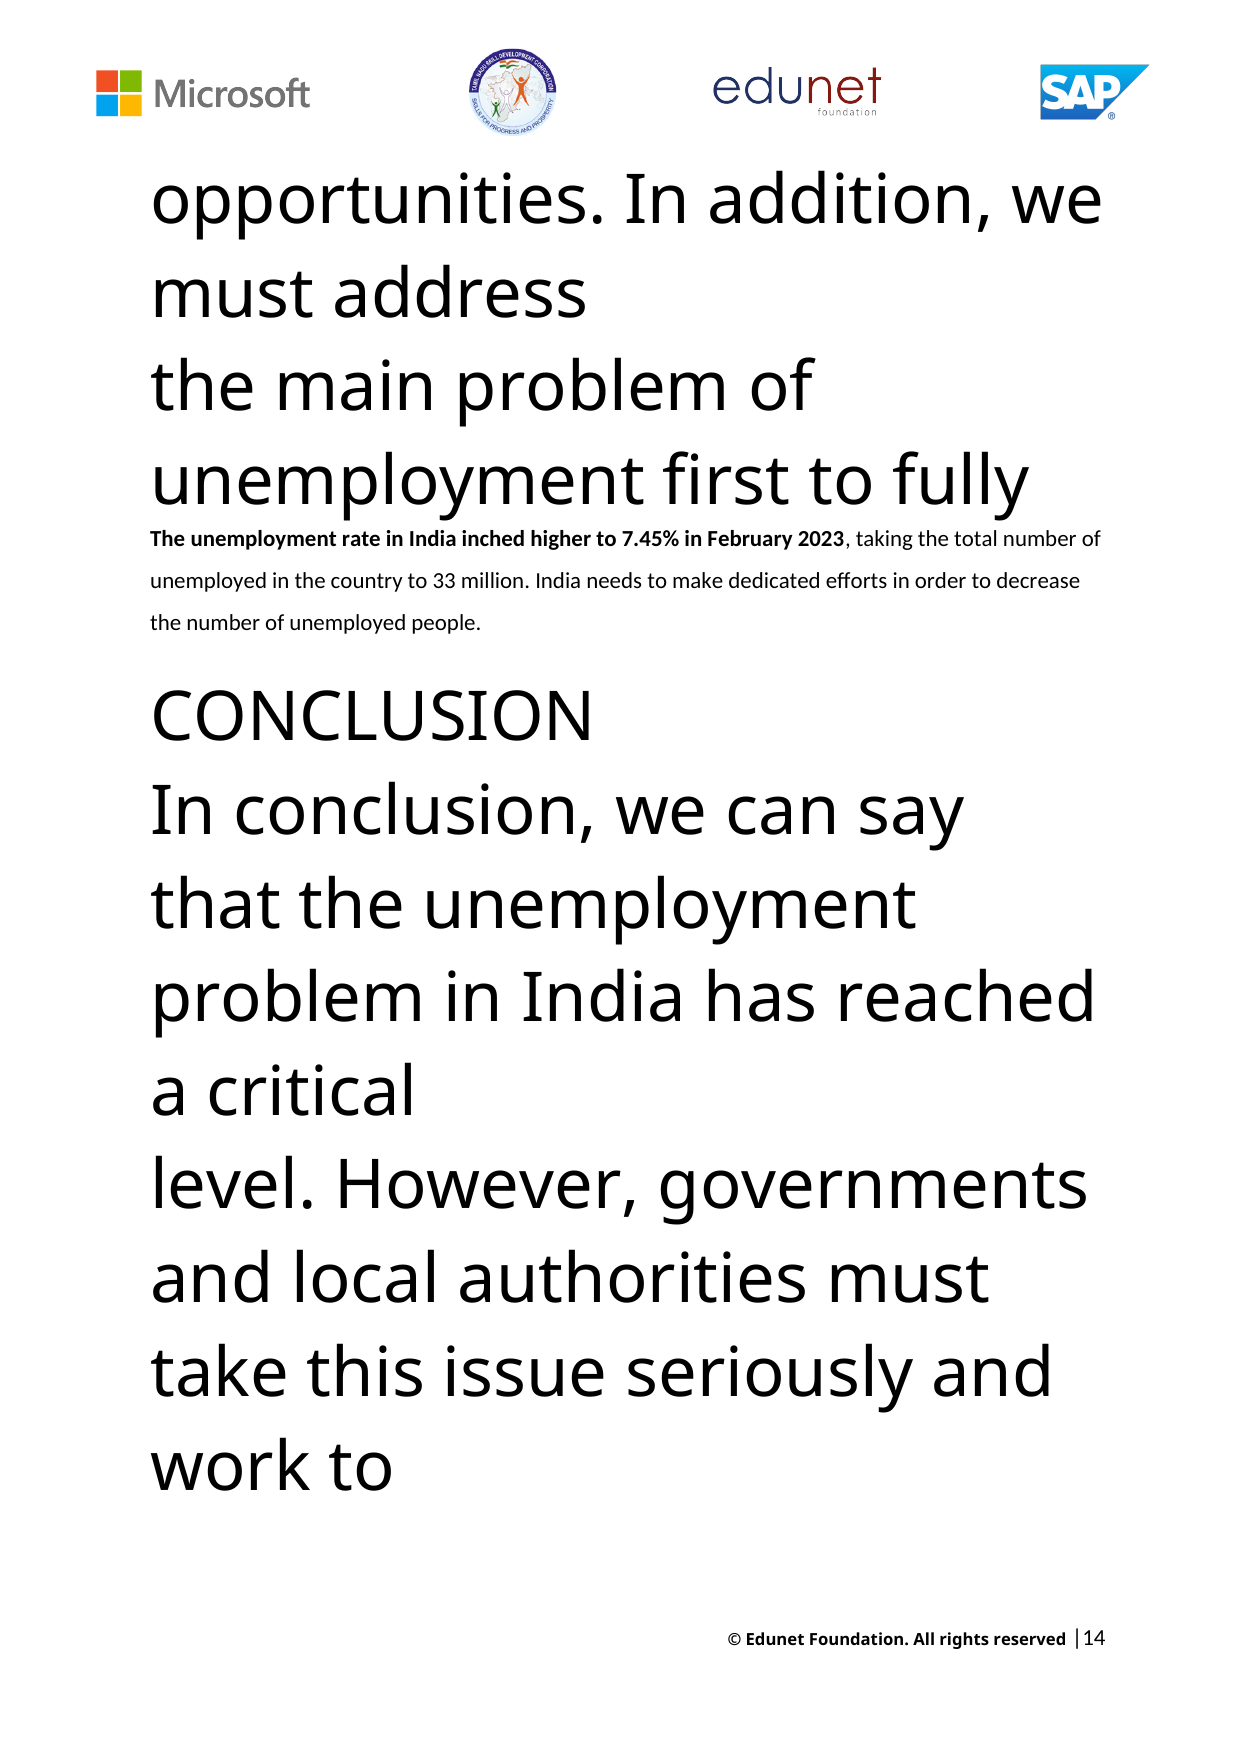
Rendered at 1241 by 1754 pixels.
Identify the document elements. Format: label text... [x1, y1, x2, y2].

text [150, 150, 1105, 337]
text In conclusion, we can say that the unemployment problem in India has reached a critical [150, 761, 1105, 1135]
text level. However, governments and local authorities must take this issue seriously and work to [150, 1135, 1105, 1510]
picture [466, 45, 558, 137]
picture [706, 60, 889, 122]
text the main problem of unemployment first to fully [150, 337, 1105, 524]
text The unemployment rate in India inched higher to 7.45% in February 2023, taking the total number of unemployed in the country to 33 million. India needs to make dedicated efforts in order to decrease the number of unemployed people. [150, 524, 1105, 637]
text CONCLUSION [150, 667, 1105, 761]
picture [1039, 63, 1151, 121]
picture [91, 65, 316, 121]
